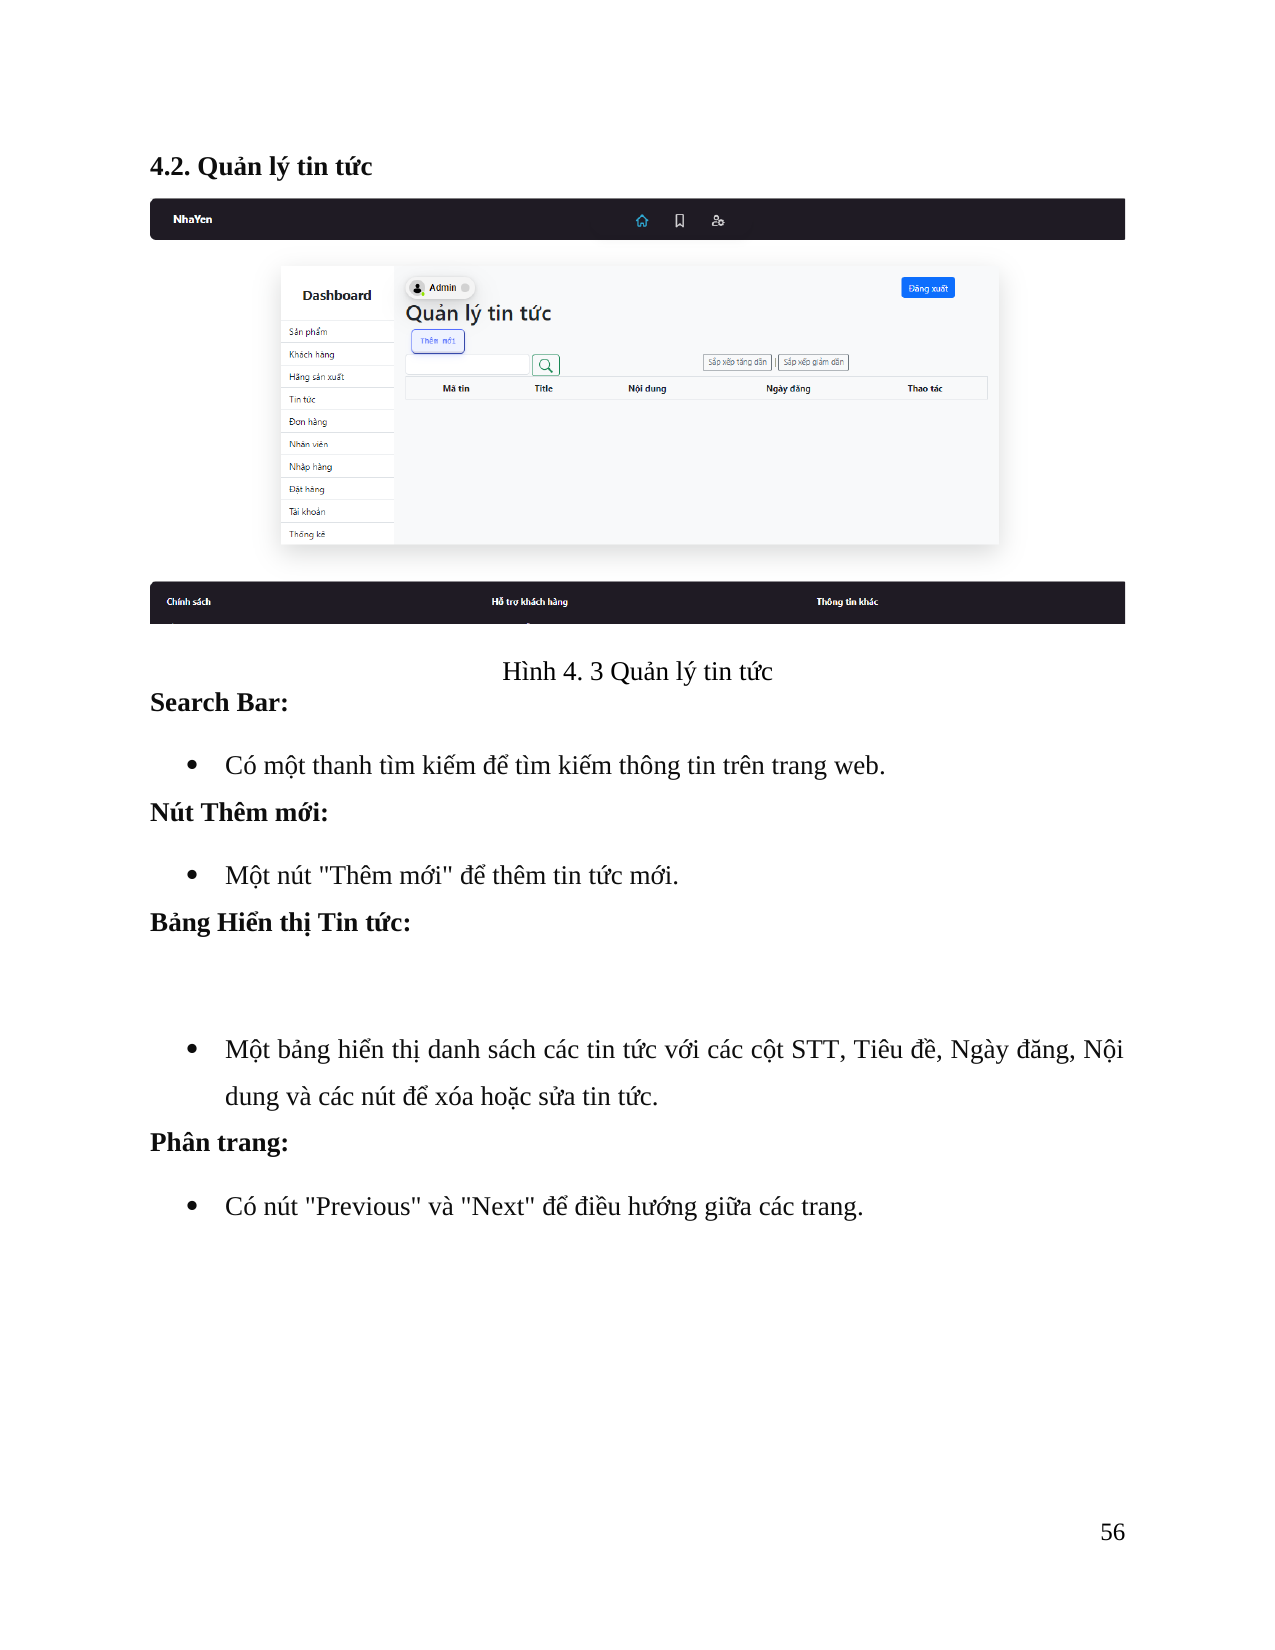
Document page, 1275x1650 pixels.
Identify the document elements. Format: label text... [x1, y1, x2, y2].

list Một bảng hiển thị danh sách các tin tức với các cột STT, Tiêu đề, Ngày đăng, Nội dung và các nút để xóa hoặc sửa tin tức. [187, 1033, 1125, 1111]
text Bảng Hiển thị Tin tức: [150, 906, 1125, 937]
text Search Bar: [150, 686, 1125, 717]
text Hình 4. 3 Quản lý tin tức [150, 655, 1125, 686]
text Nút Thêm mới: [150, 796, 1125, 827]
list Có nút "Previous" và "Next" để điều hướng giữa các trang. [187, 1190, 1125, 1221]
text Phân trang: [150, 1126, 1125, 1157]
list Có một thanh tìm kiếm để tìm kiếm thông tin trên trang web. [187, 749, 1125, 780]
list Một nút "Thêm mới" để thêm tin tức mới. [187, 859, 1125, 891]
picture [150, 196, 1125, 624]
subtitle 4.2. Quản lý tin tức [150, 150, 1125, 181]
